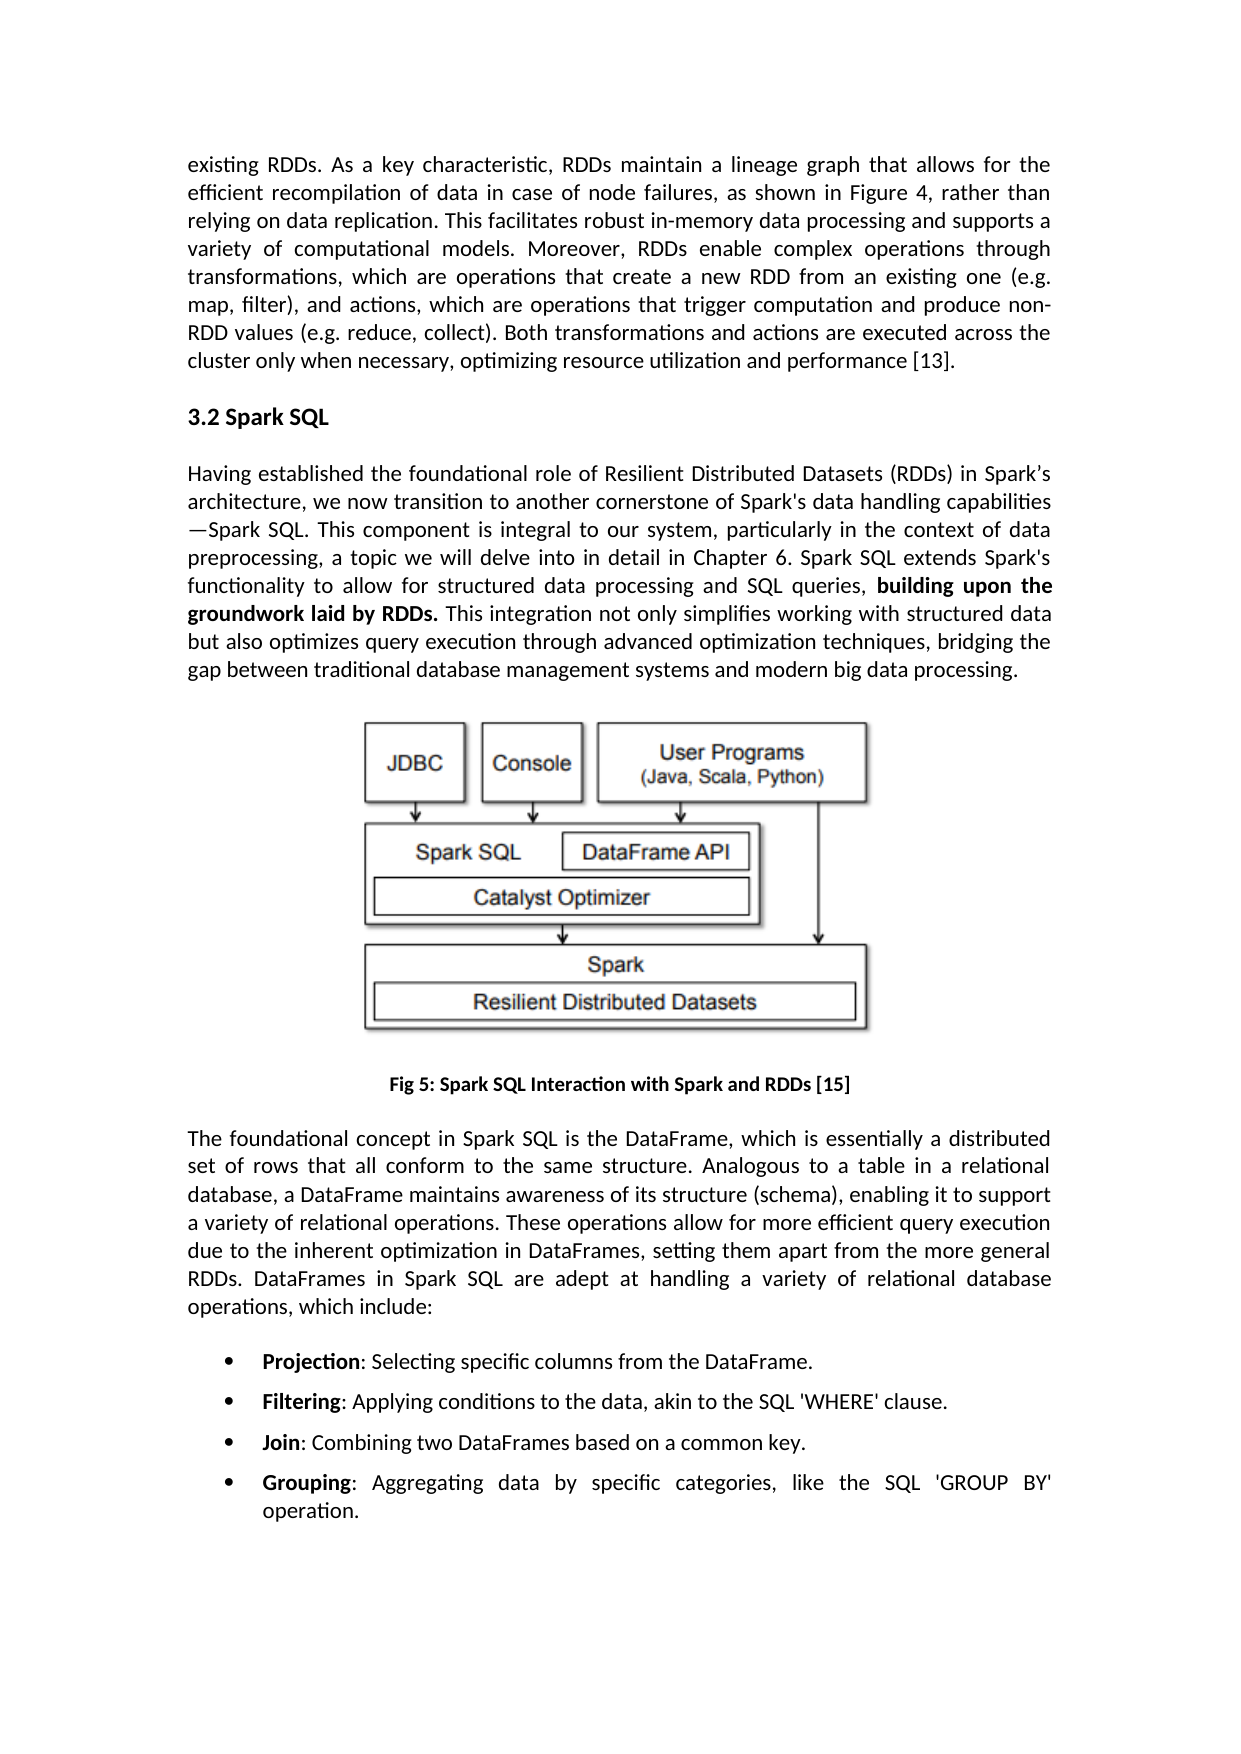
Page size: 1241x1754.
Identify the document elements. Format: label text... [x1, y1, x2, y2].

list Filtering: Applying conditions to the data, akin to the SQL 'WHERE' clause. [225, 1387, 1053, 1415]
list Projection: Selecting specific columns from the DataFrame. [225, 1347, 1053, 1375]
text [187, 150, 1053, 374]
text Having established the foundational role of Resilient Distributed Datasets (RDDs) in Spark’s architecture, we now transition to another cornerstone of Spark's data handling capabilities—Spark SQL. This component is integral to our system, particularly in the context of data preprocessing, a topic we will delve into in detail in Chapter 6. Spark SQL extends Spark's functionality to allow for structured data processing and SQL queries, building upon the groundwork laid by RDDs. This integration not only simplifies working with structured data but also optimizes query execution through advanced optimization techniques, bridging the gap between traditional database management systems and modern big data processing. [187, 459, 1053, 683]
list Join: Combining two DataFrames based on a common key. [225, 1428, 1053, 1456]
text Fig 5: Spark SQL Interaction with Spark and RDDs [15] [187, 1071, 1053, 1097]
text The foundational concept in Spark SQL is the DataFrame, which is essentially a distributed set of rows that all conform to the same structure. Analogous to a table in a relational database, a DataFrame maintains awareness of its structure (schema), enabling it to support a variety of relational operations. These operations allow for more efficient query execution due to the inherent optimization in DataFrames, setting them apart from the more general RDDs. DataFrames in Spark SQL are adept at handling a variety of relational database operations, which include: [187, 1124, 1053, 1320]
list Grouping: Aggregating data by specific categories, like the SQL 'GROUP BY' operation. [225, 1468, 1053, 1524]
subtitle 3.2 Spark SQL [187, 401, 1053, 432]
picture [349, 710, 891, 1044]
